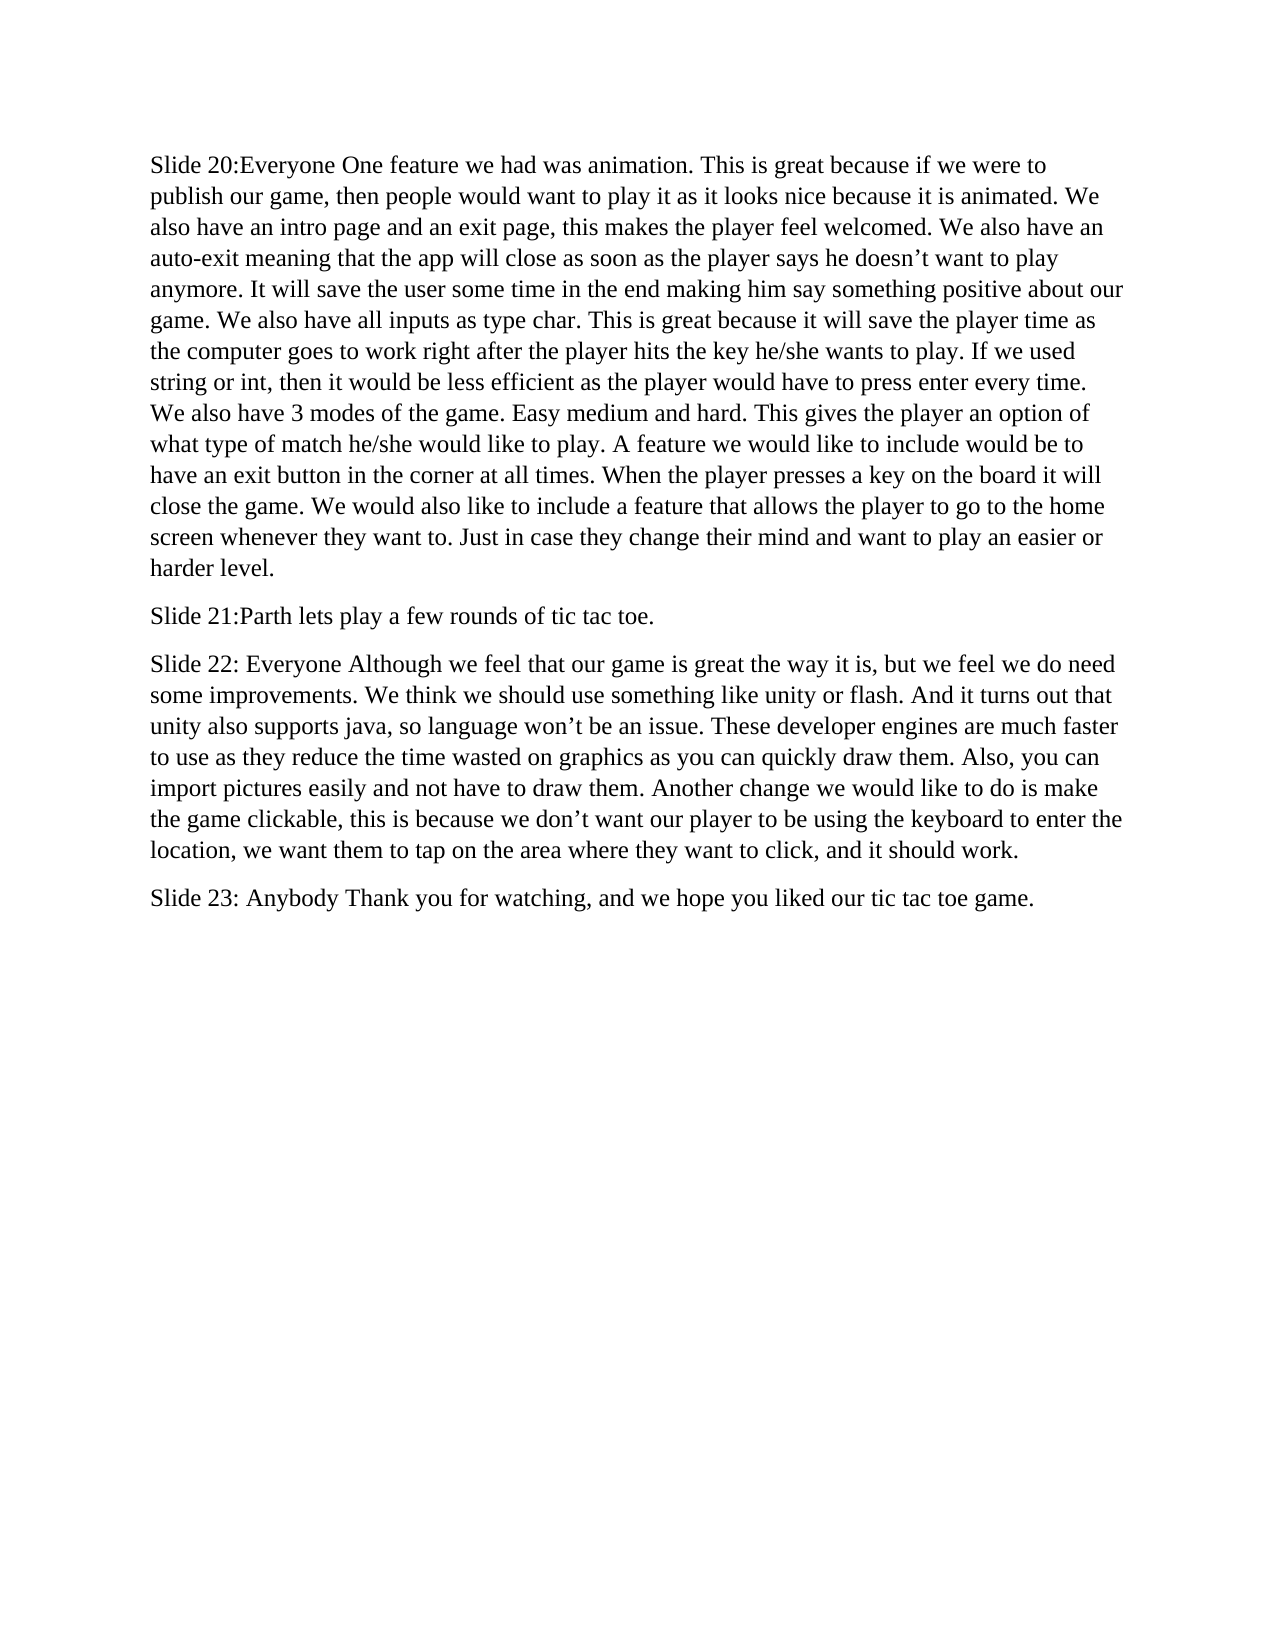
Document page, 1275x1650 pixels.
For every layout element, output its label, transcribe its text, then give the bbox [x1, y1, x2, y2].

text Slide 20:Everyone One feature we had was animation. This is great because if we were to publish our game, then people would want to play it as it looks nice because it is animated. We also have an intro page and an exit page, this makes the player feel welcomed. We also have an auto-exit meaning that the app will close as soon as the player says he doesn’t want to play anymore. It will save the user some time in the end making him say something positive about our game. We also have all inputs as type char. This is great because it will save the player time as the computer goes to work right after the player hits the key he/she wants to play. If we used string or int, then it would be less efficient as the player would have to press enter every time. We also have 3 modes of the game. Easy medium and hard. This gives the player an option of what type of match he/she would like to play. A feature we would like to include would be to have an exit button in the corner at all times. When the player presses a key on the board it will close the game. We would also like to include a feature that allows the player to go to the home screen whenever they want to. Just in case they change their mind and want to play an easier or harder level. [150, 150, 1125, 582]
text Slide 21:Parth lets play a few rounds of tic tac toe. [150, 601, 1125, 630]
text Slide 22: Everyone Although we feel that our game is great the way it is, but we feel we do need some improvements. We think we should use something like unity or flash. And it turns out that unity also supports java, so language won’t be an issue. These developer engines are much faster to use as they reduce the time wasted on graphics as you can quickly draw them. Also, you can import pictures easily and not have to draw them. Another change we would like to do is make the game clickable, this is because we don’t want our player to be using the keyboard to enter the location, we want them to tap on the area where they want to click, and it should work. [150, 649, 1125, 864]
text Slide 23: Anybody Thank you for watching, and we hope you liked our tic tac toe game. [150, 883, 1125, 912]
